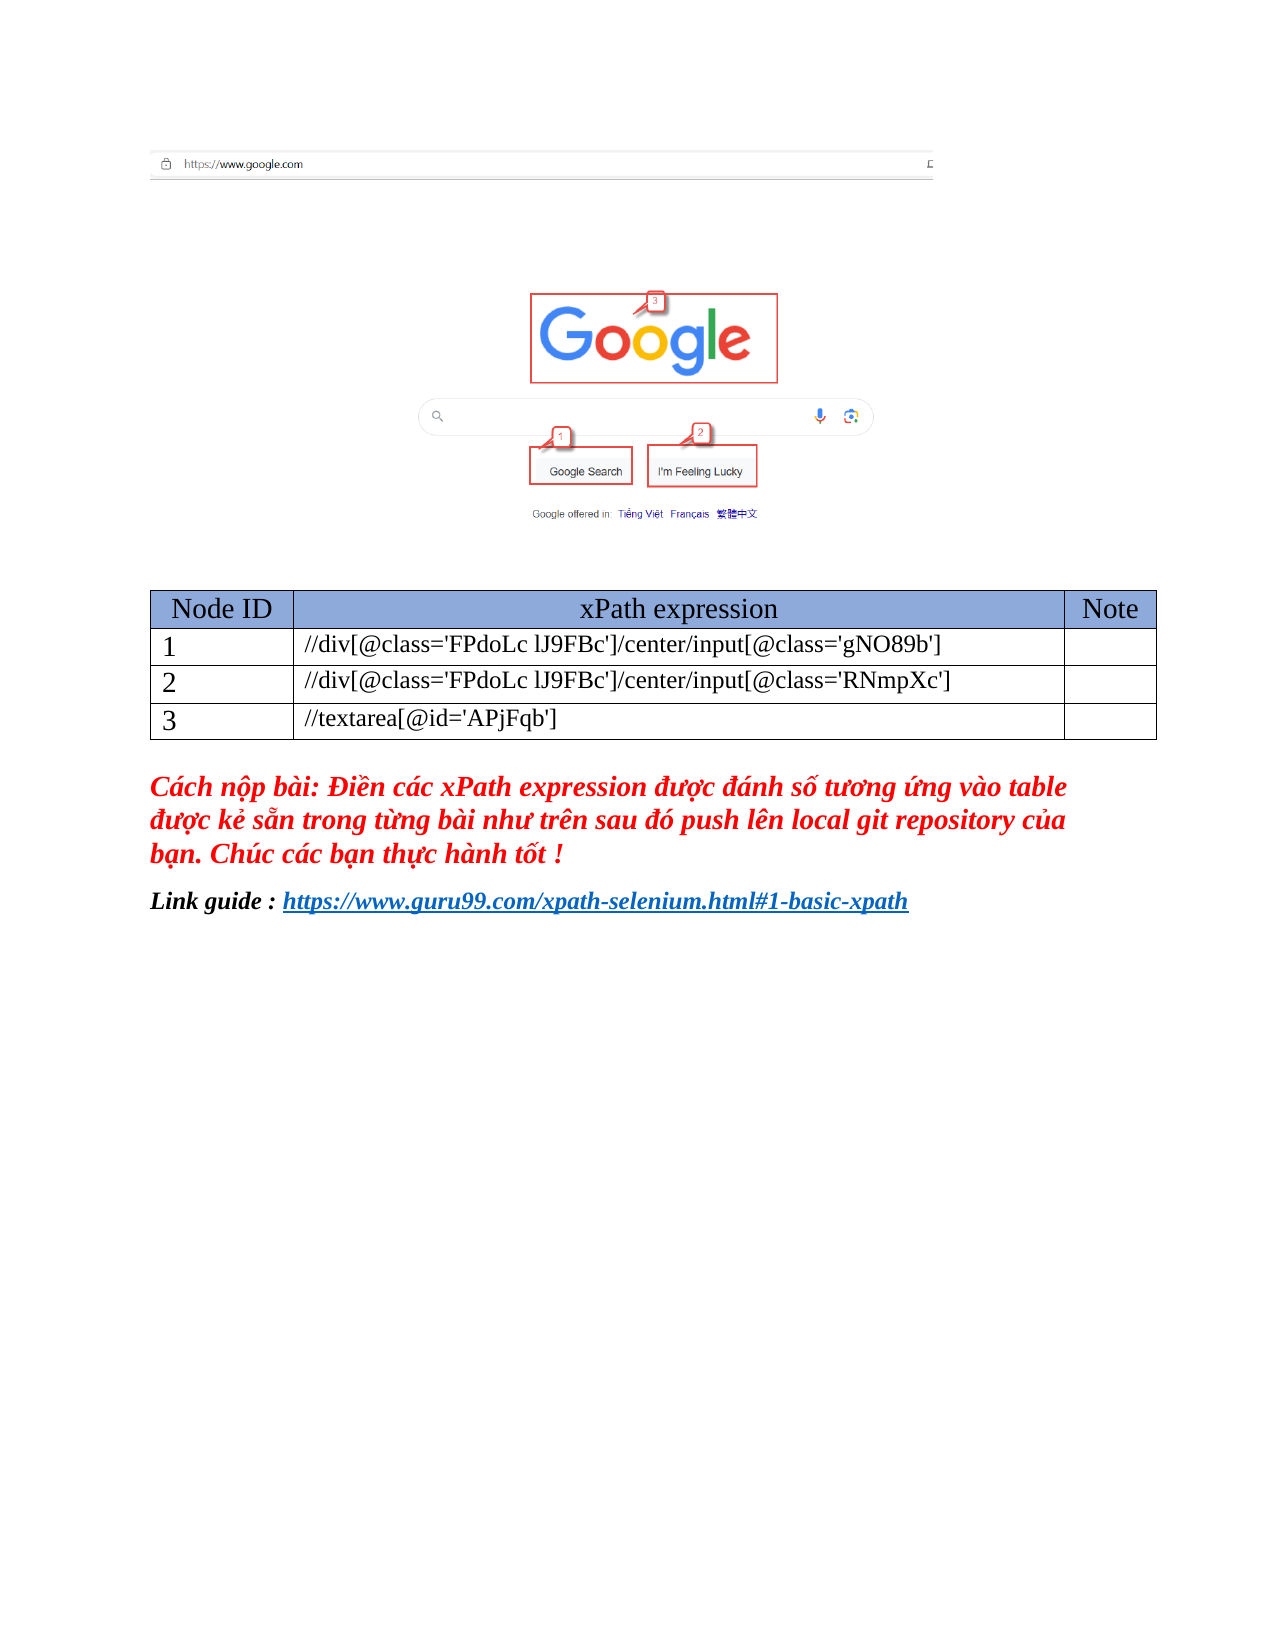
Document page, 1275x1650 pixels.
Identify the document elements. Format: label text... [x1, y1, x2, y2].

text Link guide : https://www.guru99.com/xpath-selenium.html#1-basic-xpath [150, 886, 1125, 915]
table_header Note [1065, 591, 1156, 628]
table_header Node ID [151, 591, 293, 628]
table_cell 2 [151, 666, 293, 702]
table_cell //div[@class='FPdoLc lJ9FBc']/center/input[@class='RNmpXc'] [294, 666, 1064, 702]
picture [150, 150, 934, 574]
table_cell //textarea[@id='APjFqb'] [294, 704, 1064, 739]
table_cell [1065, 704, 1156, 739]
table_cell [1065, 629, 1156, 664]
table_cell [1065, 666, 1156, 702]
table_header xPath expression [294, 591, 1064, 628]
table_cell 3 [151, 704, 293, 739]
table_cell 1 [151, 629, 293, 664]
text Cách nộp bài: Điền các xPath expression được đánh số tương ứng vào table được kẻ sẵn trong từng bài như trên sau đó push lên local git repository của bạn. Chúc các bạn thực hành tốt ! [150, 769, 1125, 869]
table_cell //div[@class='FPdoLc lJ9FBc']/center/input[@class='gNO89b'] [294, 629, 1064, 664]
